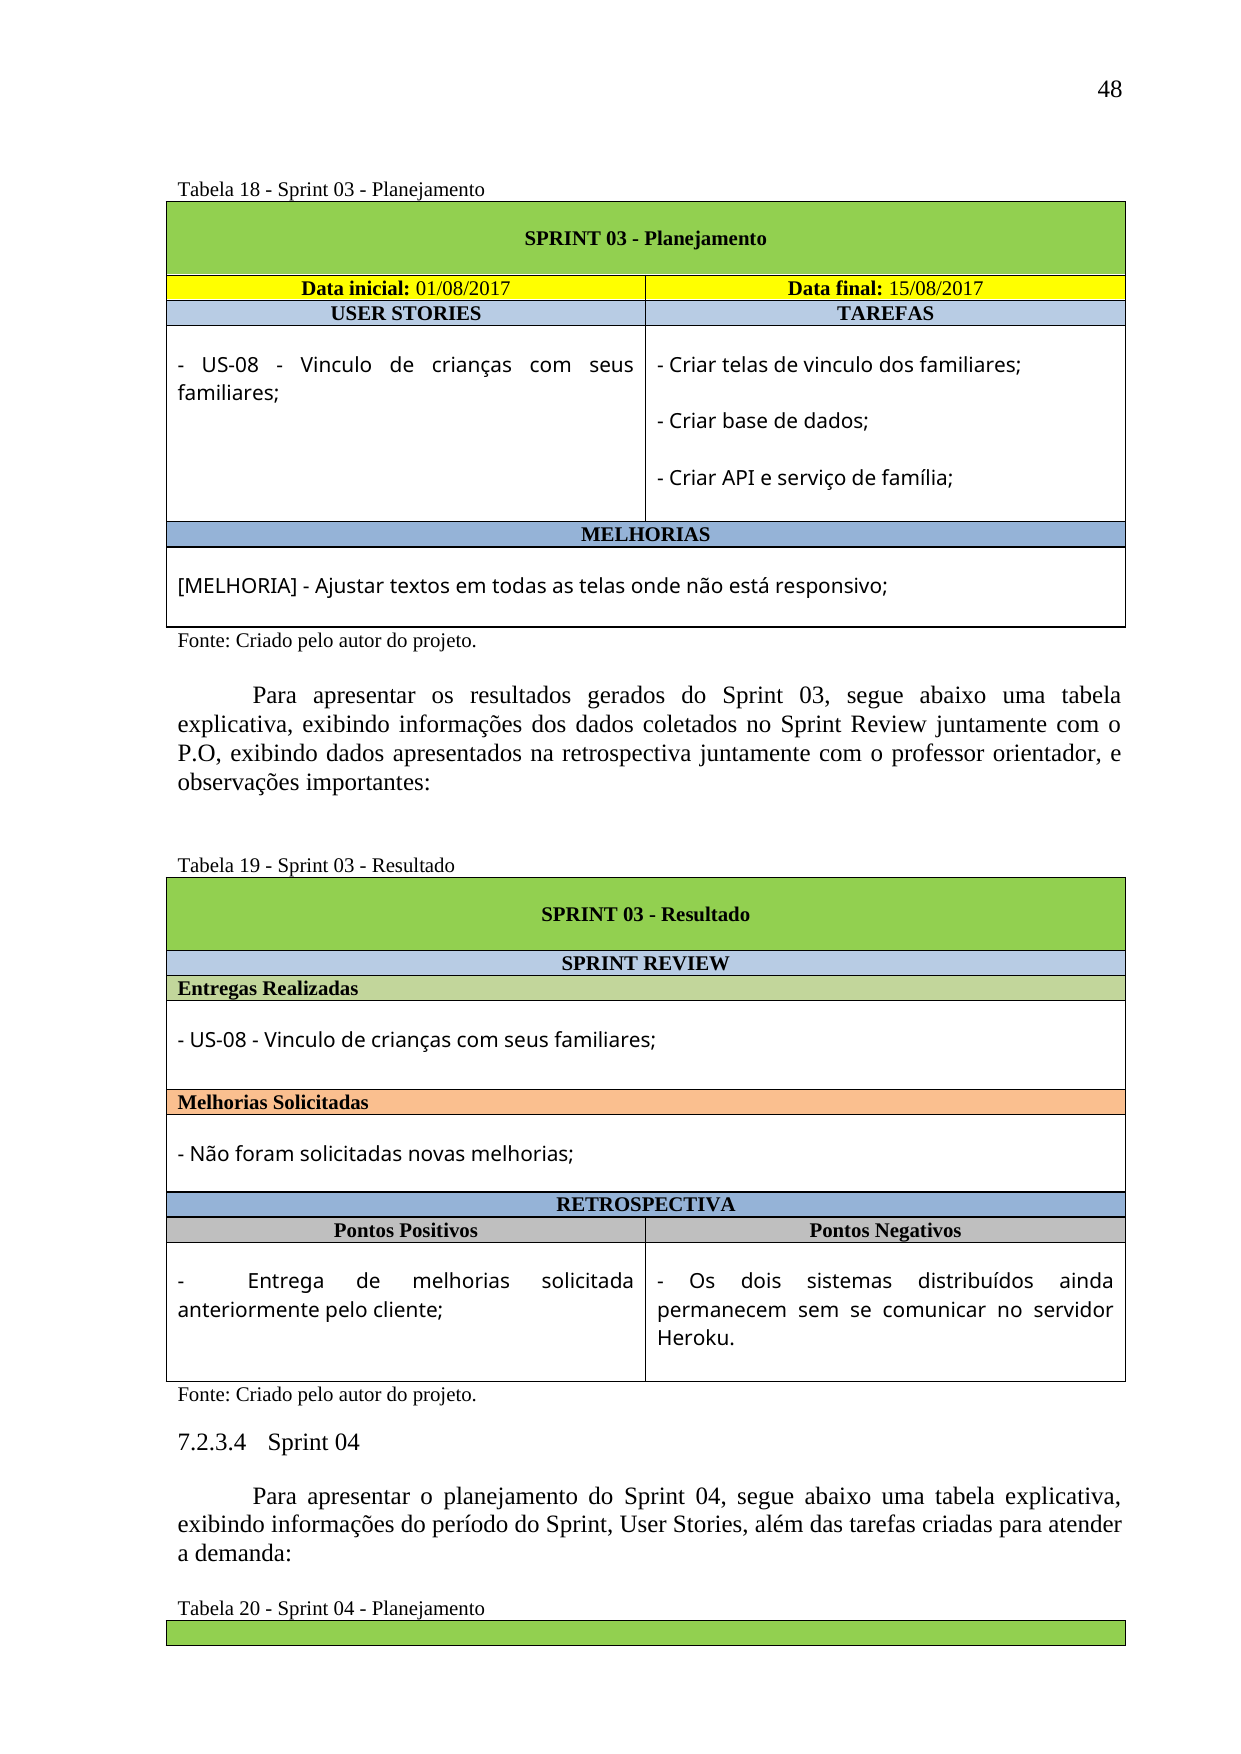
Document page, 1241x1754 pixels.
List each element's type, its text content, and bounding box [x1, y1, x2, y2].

table_cell USER STORIES [167, 301, 645, 325]
text Para apresentar os resultados gerados do Sprint 03, segue abaixo uma tabela explicativa, exibindo informações dos dados coletados no Sprint Review juntamente com o P.O, exibindo dados apresentados na retrospectiva juntamente com o professor orientador, e observações importantes: [177, 680, 1122, 795]
table_cell MELHORIAS [167, 522, 1125, 546]
table_cell [MELHORIA] - Ajustar textos em todas as telas onde não está responsivo; [167, 548, 1125, 626]
table_cell Data inicial: 01/08/2017 [167, 276, 645, 299]
subtitle Sprint 04 [177, 1427, 1122, 1481]
table_cell - Os dois sistemas distribuídos ainda permanecem sem se comunicar no servidor Heroku. [646, 1243, 1125, 1381]
table_cell Melhorias Solicitadas [167, 1090, 1125, 1114]
table_cell TAREFAS [646, 301, 1125, 325]
table_cell - Criar telas de vinculo dos familiares; - Criar base de dados; - Criar API e serviço de família; [646, 326, 1125, 521]
table_cell Pontos Positivos [167, 1218, 645, 1242]
text Fonte: Criado pelo autor do projeto. [177, 628, 1122, 652]
table_cell - US-08 - Vinculo de crianças com seus familiares; [167, 1001, 1125, 1089]
text Fonte: Criado pelo autor do projeto. [177, 1382, 1122, 1406]
table_cell Data final: 15/08/2017 [646, 276, 1125, 299]
table_cell Entregas Realizadas [167, 976, 1125, 1000]
table_cell - US-08 - Vinculo de crianças com seus familiares; [167, 326, 645, 521]
table_header SPRINT 03 - Planejamento [167, 202, 1125, 274]
table_header SPRINT 04 - Planejamento [167, 1621, 1125, 1645]
table_cell - Entrega de melhorias solicitada anteriormente pelo cliente; [167, 1243, 645, 1381]
table_cell Pontos Negativos [646, 1218, 1125, 1242]
table_cell RETROSPECTIVA [167, 1193, 1125, 1216]
table_cell - Não foram solicitadas novas melhorias; [167, 1115, 1125, 1191]
table_header SPRINT 03 - Resultado [167, 878, 1125, 950]
text Para apresentar o planejamento do Sprint 04, segue abaixo uma tabela explicativa, exibindo informações do período do Sprint, User Stories, além das tarefas criadas para atender a demanda: [177, 1481, 1122, 1567]
table_cell SPRINT REVIEW [167, 951, 1125, 975]
